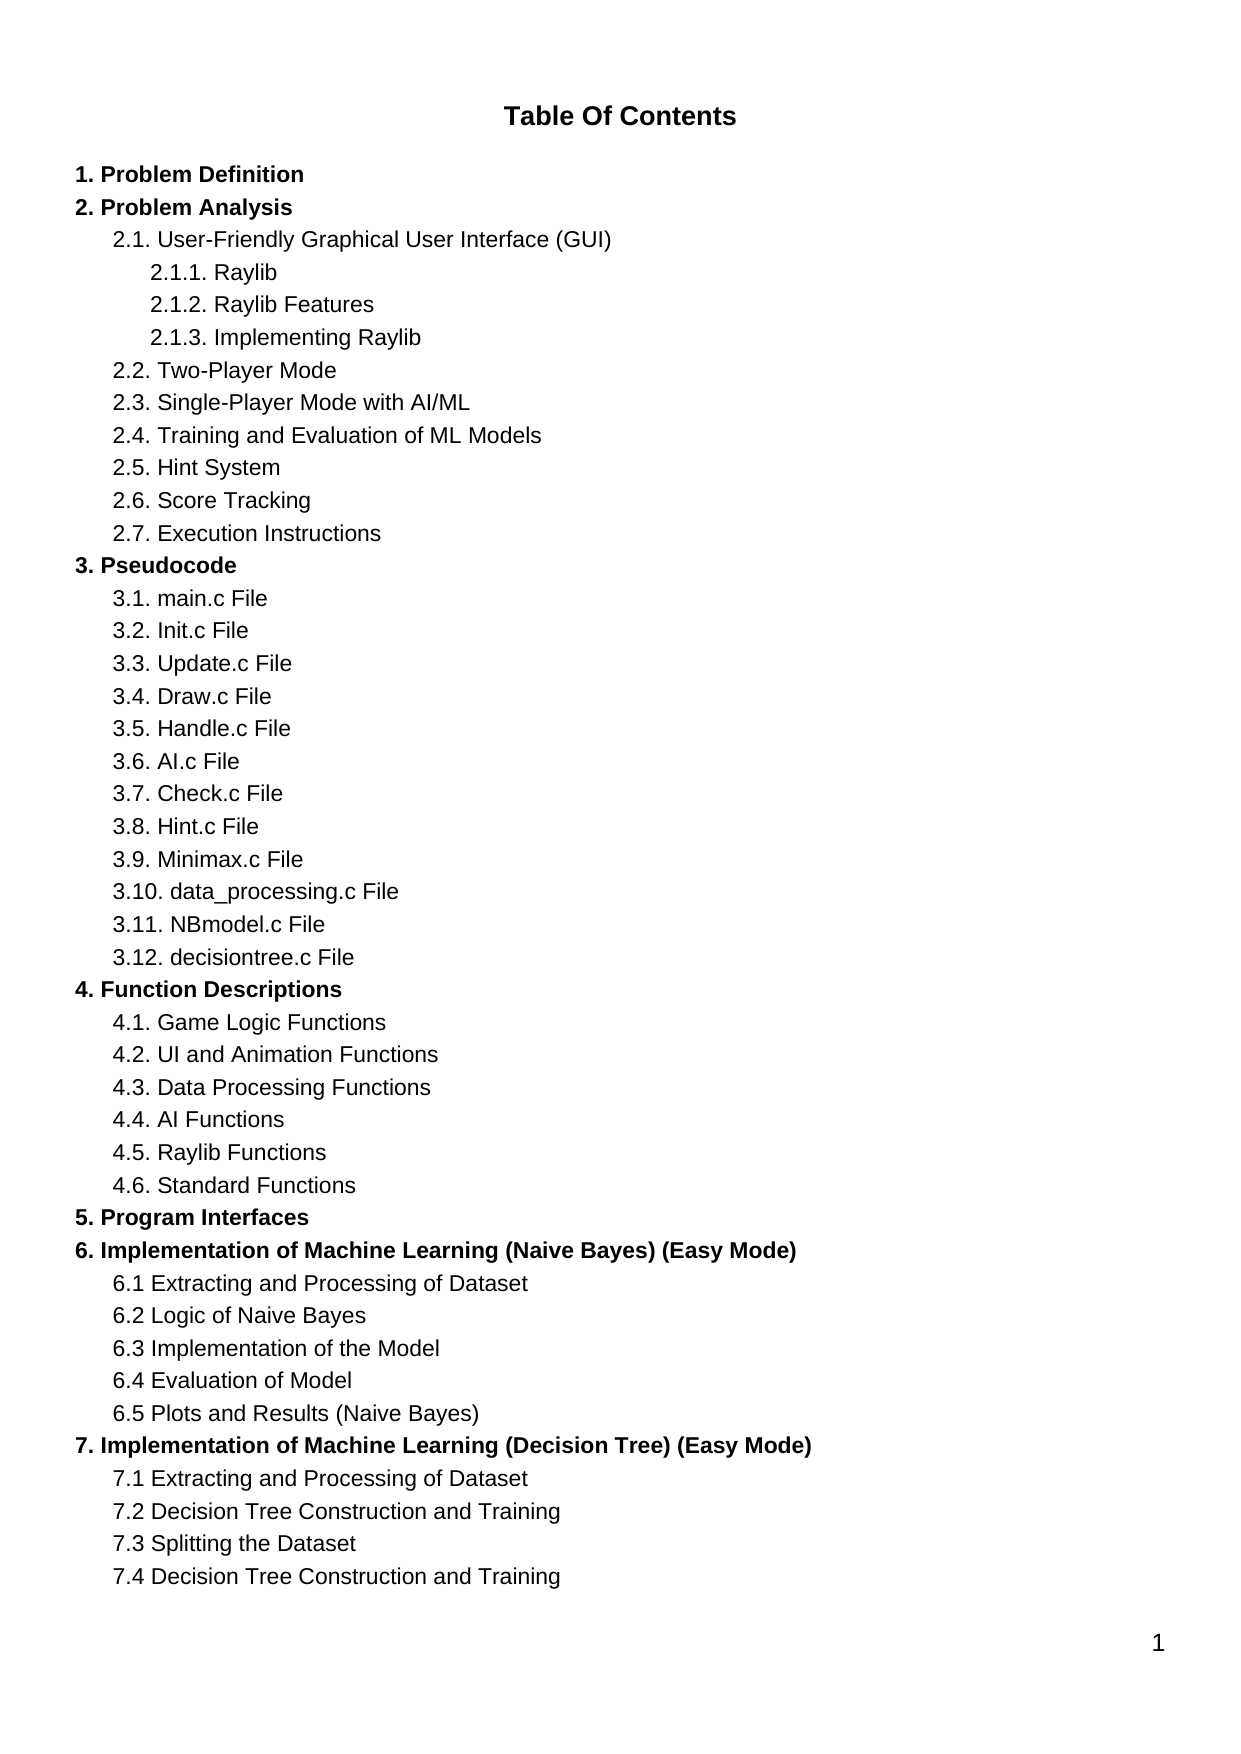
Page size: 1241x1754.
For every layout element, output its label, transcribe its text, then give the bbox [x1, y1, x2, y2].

title Table Of Contents [75, 100, 1165, 131]
